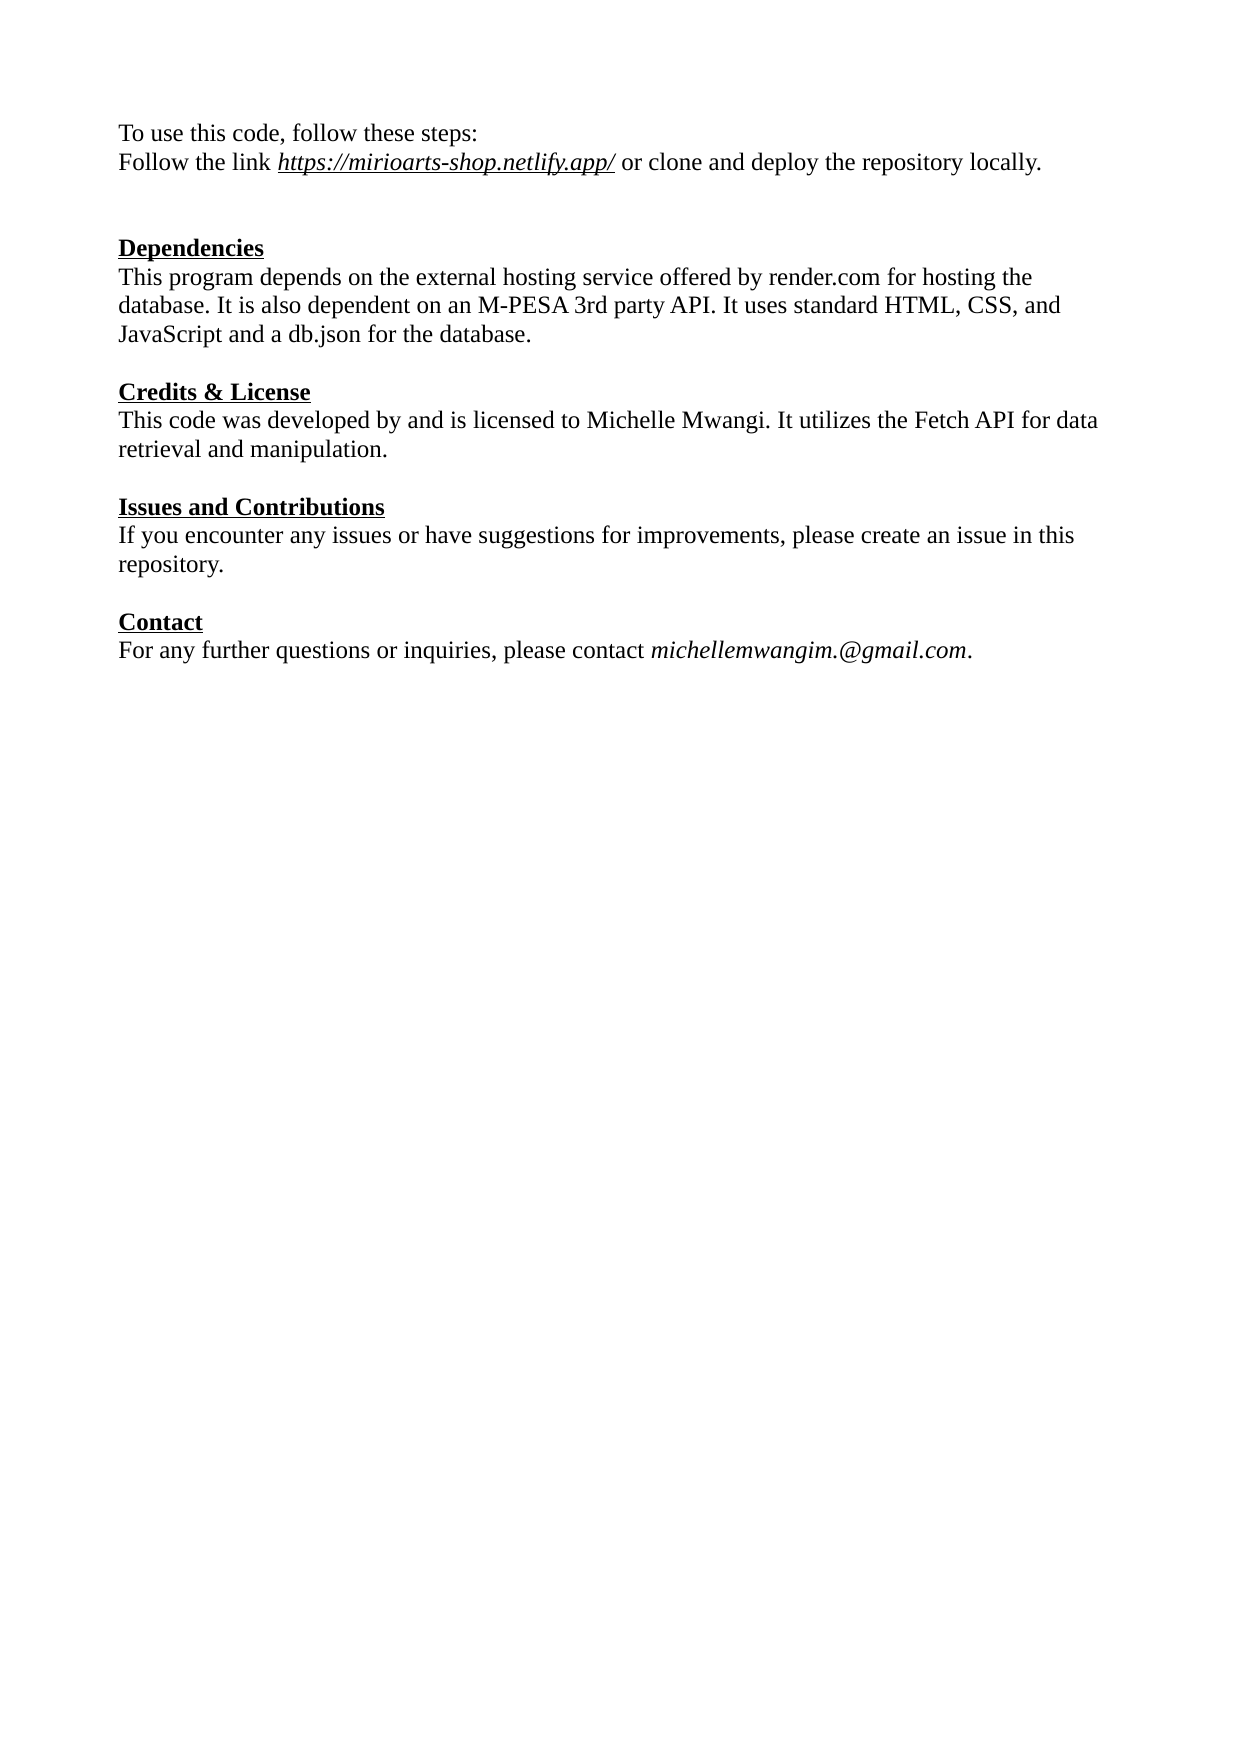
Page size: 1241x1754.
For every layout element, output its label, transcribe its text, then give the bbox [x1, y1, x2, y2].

text For any further questions or inquiries, please contact michellemwangim.@gmail.com. [118, 636, 1122, 664]
text Issues and Contributions [118, 492, 1122, 521]
text To use this code, follow these steps: [118, 118, 1122, 147]
text Follow the link https://mirioarts-shop.netlify.app/ or clone and deploy the repository locally. [118, 147, 1122, 176]
text This program depends on the external hosting service offered by render.com for hosting the database. It is also dependent on an M-PESA 3rd party API. It uses standard HTML, CSS, and JavaScript and a db.json for the database. [118, 262, 1122, 348]
text Credits & License [118, 377, 1122, 406]
text If you encounter any issues or have suggestions for improvements, please create an issue in this repository. [118, 521, 1122, 578]
text Dependencies [118, 233, 1122, 262]
text This code was developed by and is licensed to Michelle Mwangi. It utilizes the Fetch API for data retrieval and manipulation. [118, 406, 1122, 463]
text Contact [118, 607, 1122, 636]
